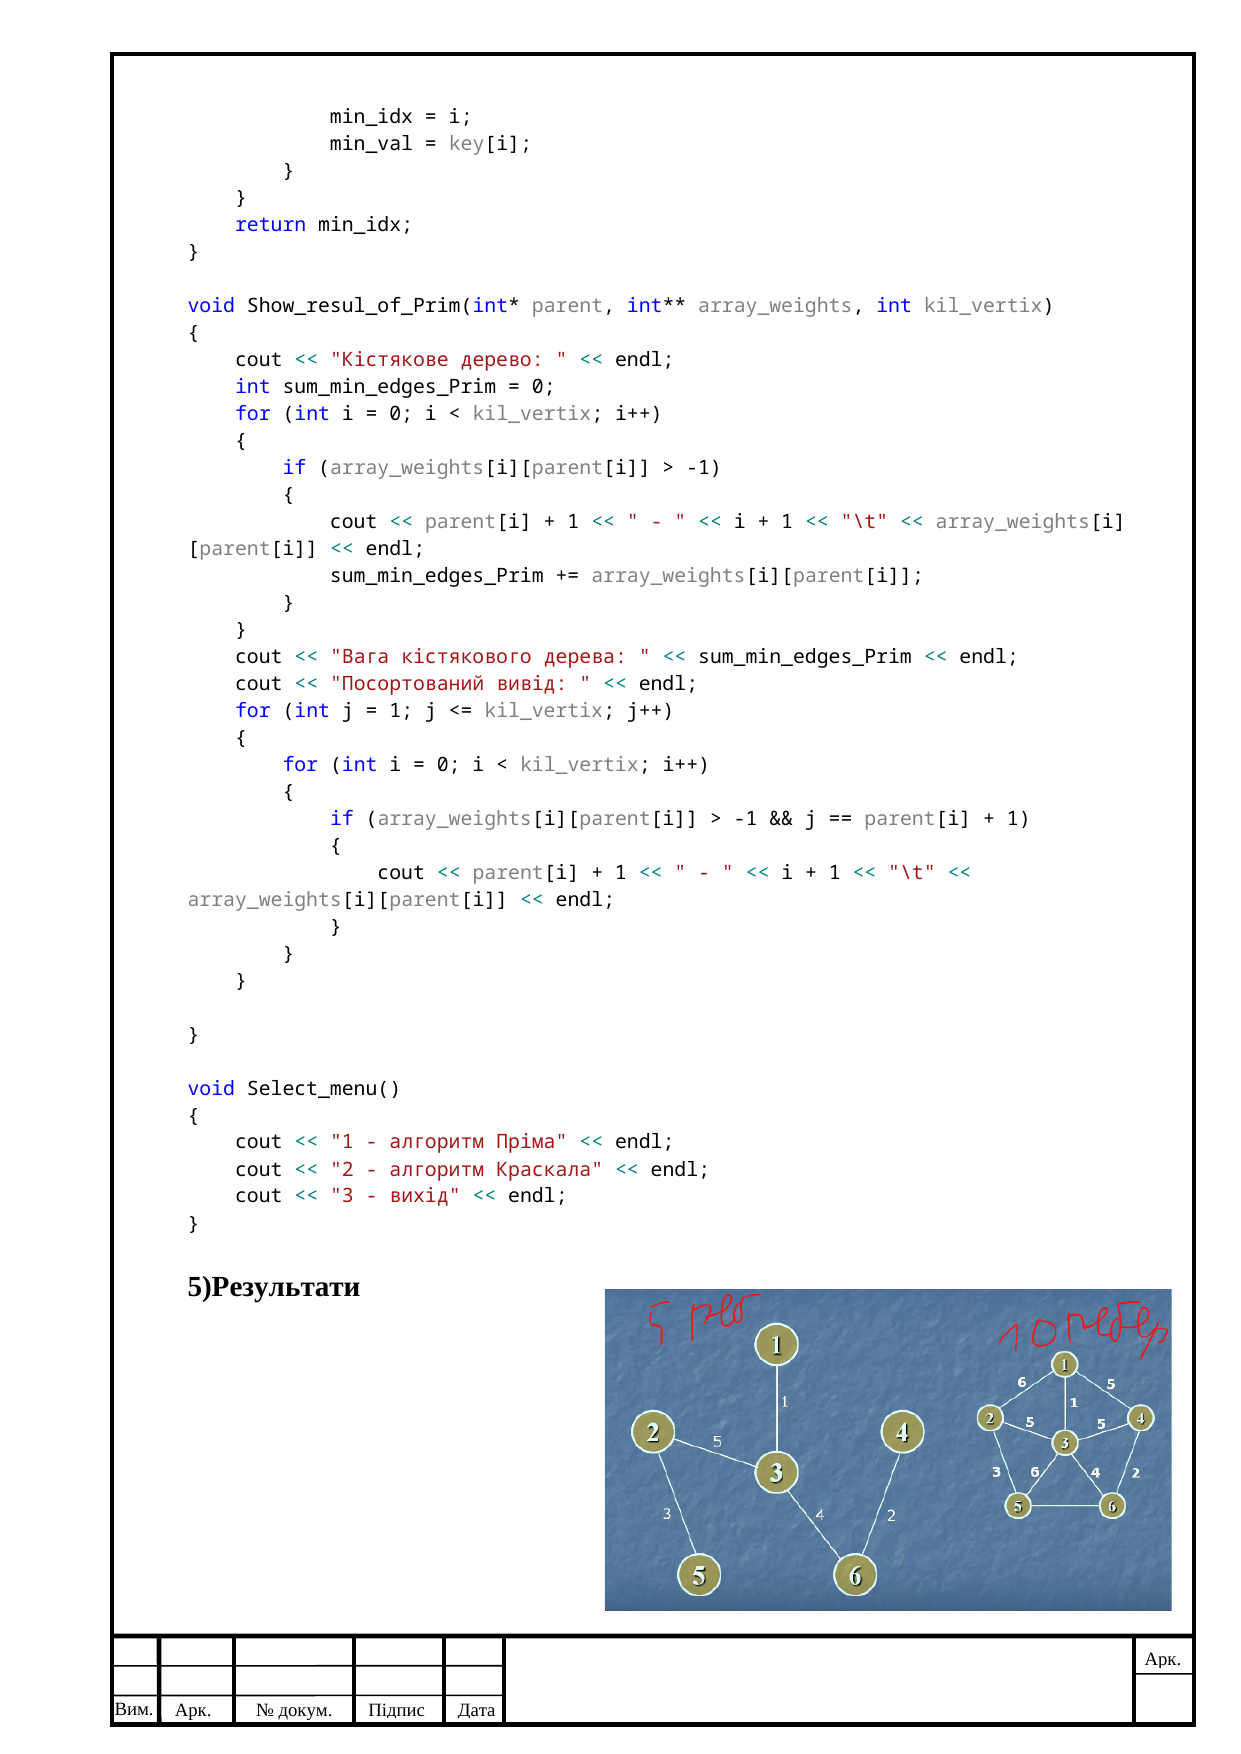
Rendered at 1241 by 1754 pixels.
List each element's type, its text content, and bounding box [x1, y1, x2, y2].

text } [187, 966, 1167, 993]
text } [187, 939, 1167, 966]
text cout << parent[i] + 1 << " - " << i + 1 << "\t" << array_weights[i][parent[i]] << endl; [187, 858, 1167, 912]
text { [187, 777, 1167, 804]
text { [187, 723, 1167, 750]
text { [187, 426, 1167, 453]
text cout << "Посортований вивід: " << endl; [187, 669, 1167, 696]
text cout << "2 - алгоритм Краскала" << endl; [187, 1155, 1167, 1182]
text { [187, 480, 1167, 507]
text { [187, 831, 1167, 858]
text if (array_weights[i][parent[i]] > -1 && j == parent[i] + 1) [187, 804, 1167, 831]
text for (int i = 0; i < kil_vertix; i++) [187, 399, 1167, 426]
text } [187, 157, 1167, 183]
text } [187, 912, 1167, 939]
text return min_idx; [187, 211, 1167, 237]
text cout << parent[i] + 1 << " - " << i + 1 << "\t" << array_weights[i][parent[i]] << endl; [187, 507, 1167, 561]
text sum_min_edges_Prim += array_weights[i][parent[i]]; [187, 561, 1167, 588]
text { [187, 1101, 1167, 1128]
text cout << "1 - алгоритм Пріма" << endl; [187, 1128, 1167, 1155]
text } [187, 237, 1167, 264]
text } [187, 1020, 1167, 1047]
text void Show_resul_of_Prim(int* parent, int** array_weights, int kil_vertix) [187, 291, 1167, 318]
text } [187, 1209, 1167, 1236]
text cout << "Кістякове дерево: " << endl; [187, 345, 1167, 372]
text } [187, 183, 1167, 211]
text if (array_weights[i][parent[i]] > -1) [187, 453, 1167, 480]
text min_val = key[i]; [187, 129, 1167, 157]
text for (int j = 1; j <= kil_vertix; j++) [187, 696, 1167, 723]
text min_idx = i; [187, 103, 1167, 129]
text for (int i = 0; i < kil_vertix; i++) [187, 750, 1167, 777]
text cout << "3 - вихід" << endl; [187, 1182, 1167, 1209]
text } [187, 615, 1167, 642]
text cout << "Вага кістякового дерева: " << sum_min_edges_Prim << endl; [187, 642, 1167, 669]
picture [604, 1289, 1172, 1611]
text int sum_min_edges_Prim = 0; [187, 372, 1167, 399]
text } [187, 588, 1167, 615]
text { [187, 318, 1167, 345]
text void Select_menu() [187, 1074, 1167, 1101]
text 5)Результати [187, 1269, 1167, 1303]
